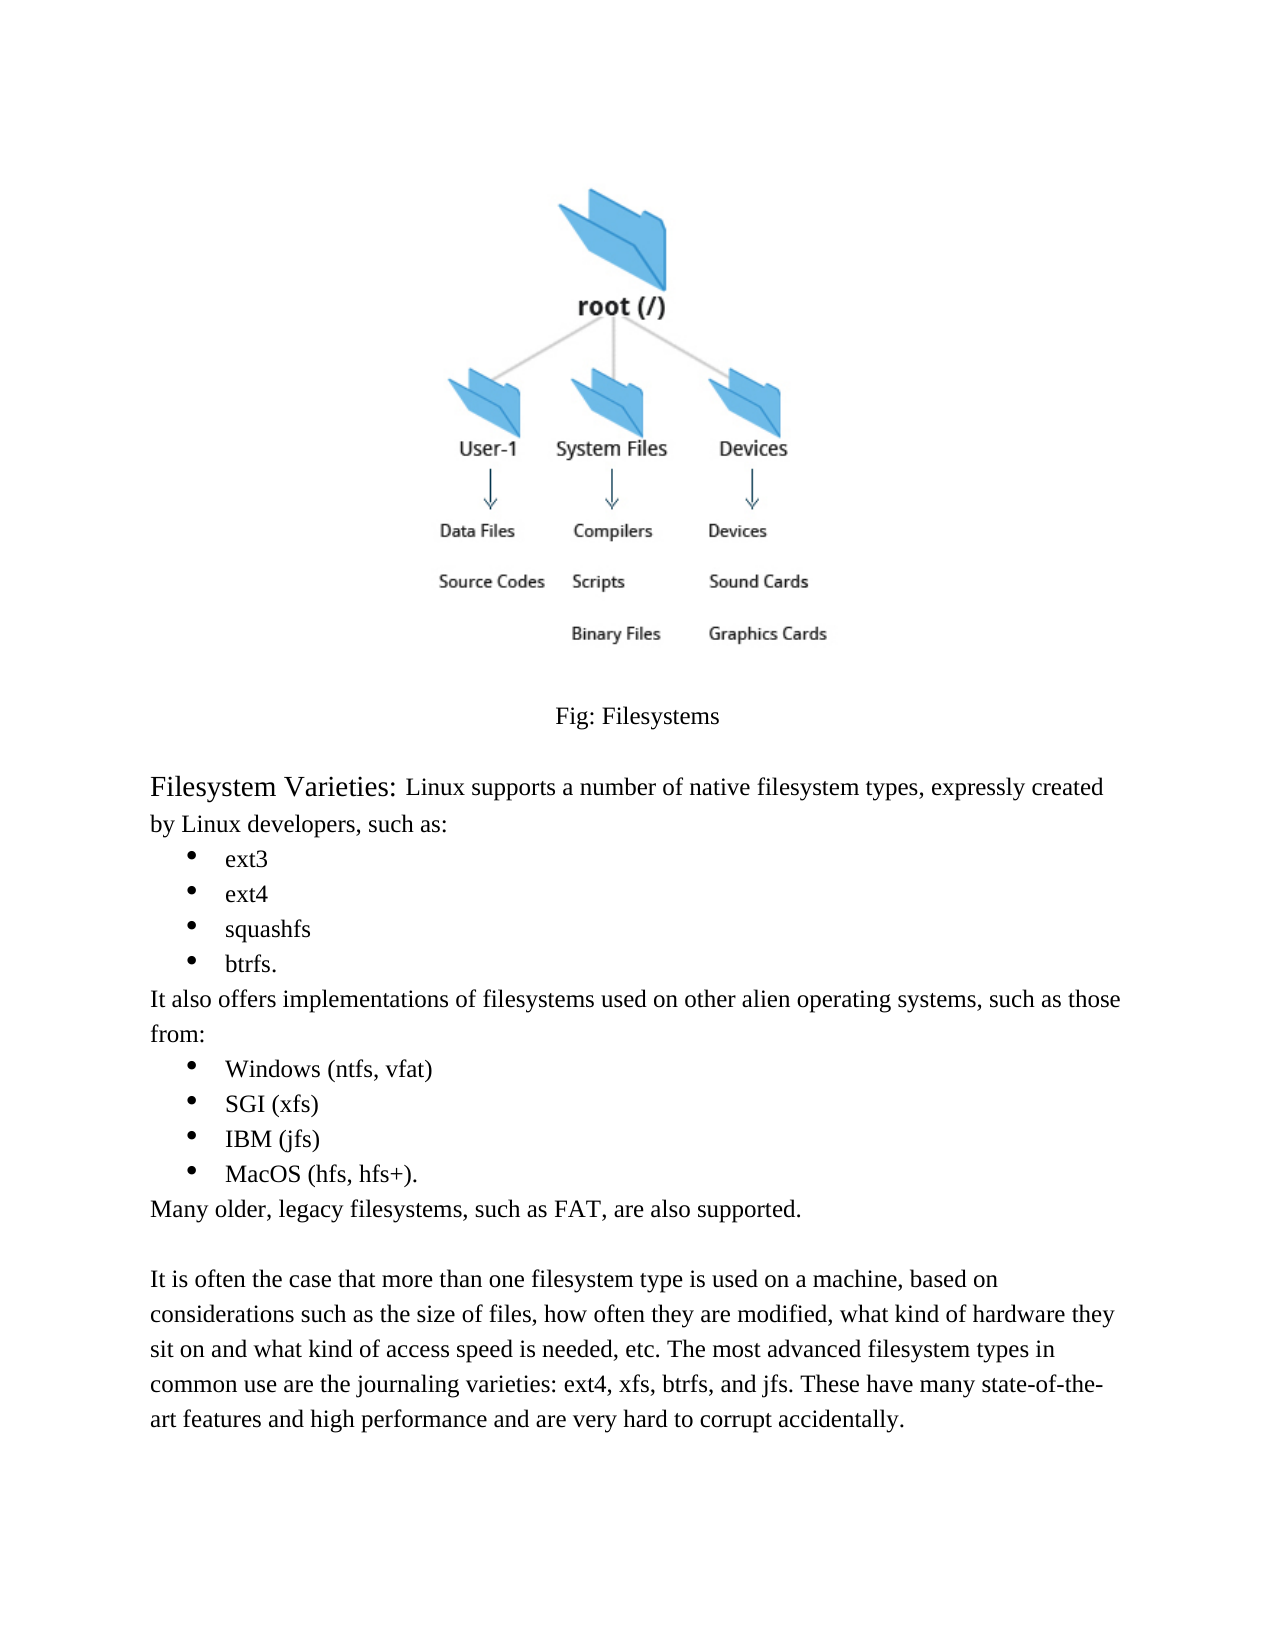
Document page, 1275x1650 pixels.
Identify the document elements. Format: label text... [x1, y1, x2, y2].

list btrfs. [187, 943, 1125, 978]
text It is often the case that more than one filesystem type is used on a machine, based on considerations such as the size of files, how often they are modified, what kind of hardware they sit on and what kind of access speed is needed, etc. The most advanced filesystem types in common use are the journaling varieties: ext4, xfs, btrfs, and jfs. These have many state-of-the-art features and high performance and are very hard to corrupt accidentally. [150, 1258, 1125, 1433]
text Fig: Filesystems [150, 695, 1125, 730]
list MacOS (hfs, hfs+). [187, 1153, 1125, 1188]
list SGI (xfs) [187, 1083, 1125, 1118]
text It also offers implementations of filesystems used on other alien operating systems, such as those from: [150, 978, 1125, 1048]
list squashfs [187, 908, 1125, 943]
picture [409, 150, 866, 695]
list Windows (ntfs, vfat) [187, 1048, 1125, 1083]
text Filesystem Varieties: Linux supports a number of native filesystem types, expressly created by Linux developers, such as: [150, 768, 1125, 838]
list IBM (jfs) [187, 1118, 1125, 1153]
list ext3 [187, 838, 1125, 873]
text Many older, legacy filesystems, such as FAT, are also supported. [150, 1188, 1125, 1223]
list ext4 [187, 873, 1125, 908]
